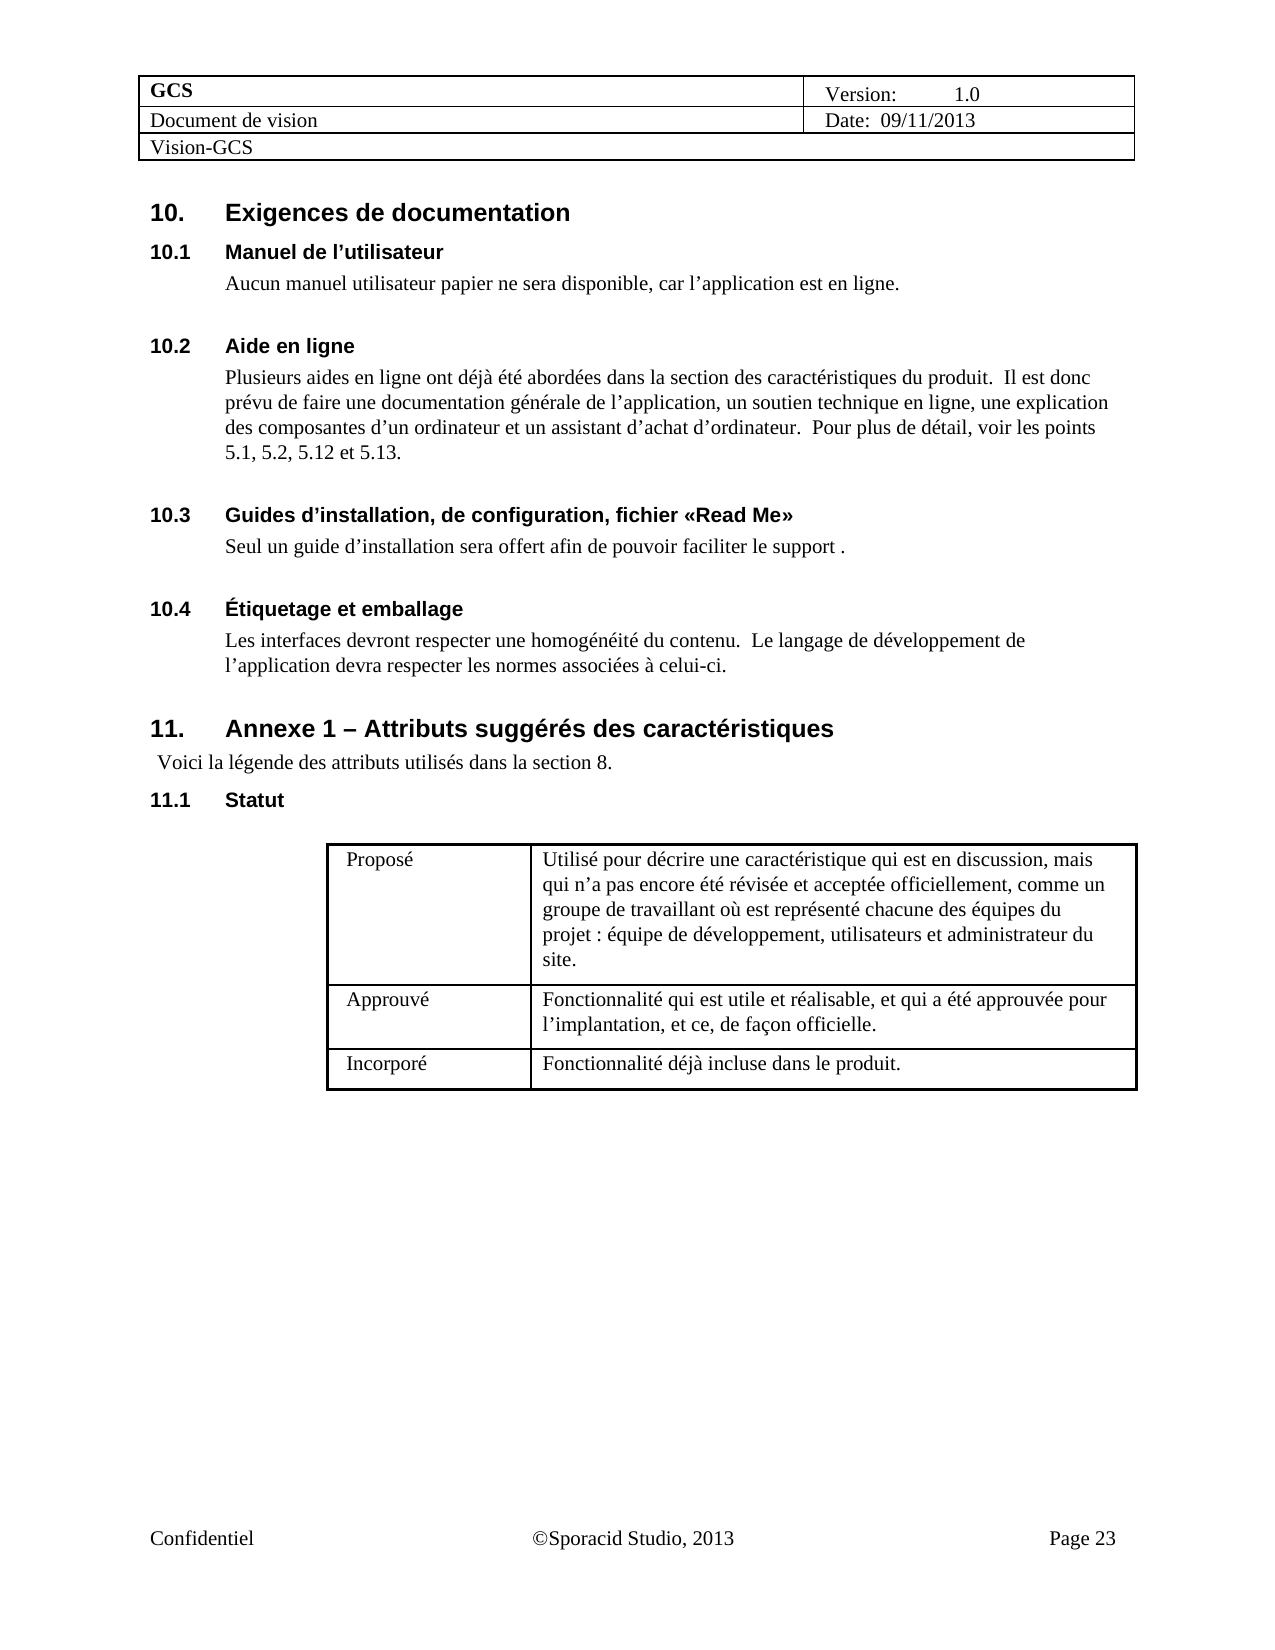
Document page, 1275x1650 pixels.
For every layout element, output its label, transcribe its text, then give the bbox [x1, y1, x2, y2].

text Aucun manuel utilisateur papier ne sera disponible, car l’application est en ligne. [225, 270, 1125, 295]
subtitle Exigences de documentation [150, 198, 1125, 227]
table_cell Fonctionnalité qui est utile et réalisable, et qui a été approuvée pour l’implantation, et ce, de façon officielle. [532, 986, 1135, 1048]
table_cell Fonctionnalité déjà incluse dans le produit. [532, 1050, 1135, 1088]
table_header Utilisé pour décrire une caractéristique qui est en discussion, mais qui n’a pas encore été révisée et acceptée officiellement, comme un groupe de travaillant où est représenté chacune des équipes du projet : équipe de développement, utilisateurs et administrateur du site. [532, 846, 1135, 983]
table_cell Incorporé [329, 1050, 530, 1088]
subtitle Étiquetage et emballage [150, 595, 1125, 620]
text Plusieurs aides en ligne ont déjà été abordées dans la section des caractéristiques du produit. Il est donc prévu de faire une documentation générale de l’application, un soutien technique en ligne, une explication des composantes d’un ordinateur et un assistant d’achat d’ordinateur. Pour plus de détail, voir les points 5.1, 5.2, 5.12 et 5.13. [225, 364, 1125, 464]
subtitle Annexe 1 – Attributs suggérés des caractéristiques [150, 714, 1125, 743]
table_header Proposé [329, 846, 530, 983]
text Voici la légende des attributs utilisés dans la section 8. [157, 749, 1125, 774]
table_cell Approuvé [329, 986, 530, 1048]
subtitle Guides d’installation, de configuration, fichier «Read Me» [150, 502, 1125, 527]
subtitle Aide en ligne [150, 333, 1125, 358]
text Seul un guide d’installation sera offert afin de pouvoir faciliter le support . [225, 533, 1125, 558]
text Les interfaces devront respecter une homogénéité du contenu. Le langage de développement de l’application devra respecter les normes associées à celui-ci. [225, 627, 1125, 677]
subtitle Manuel de l’utilisateur [150, 239, 1125, 264]
subtitle Statut [150, 787, 1125, 812]
